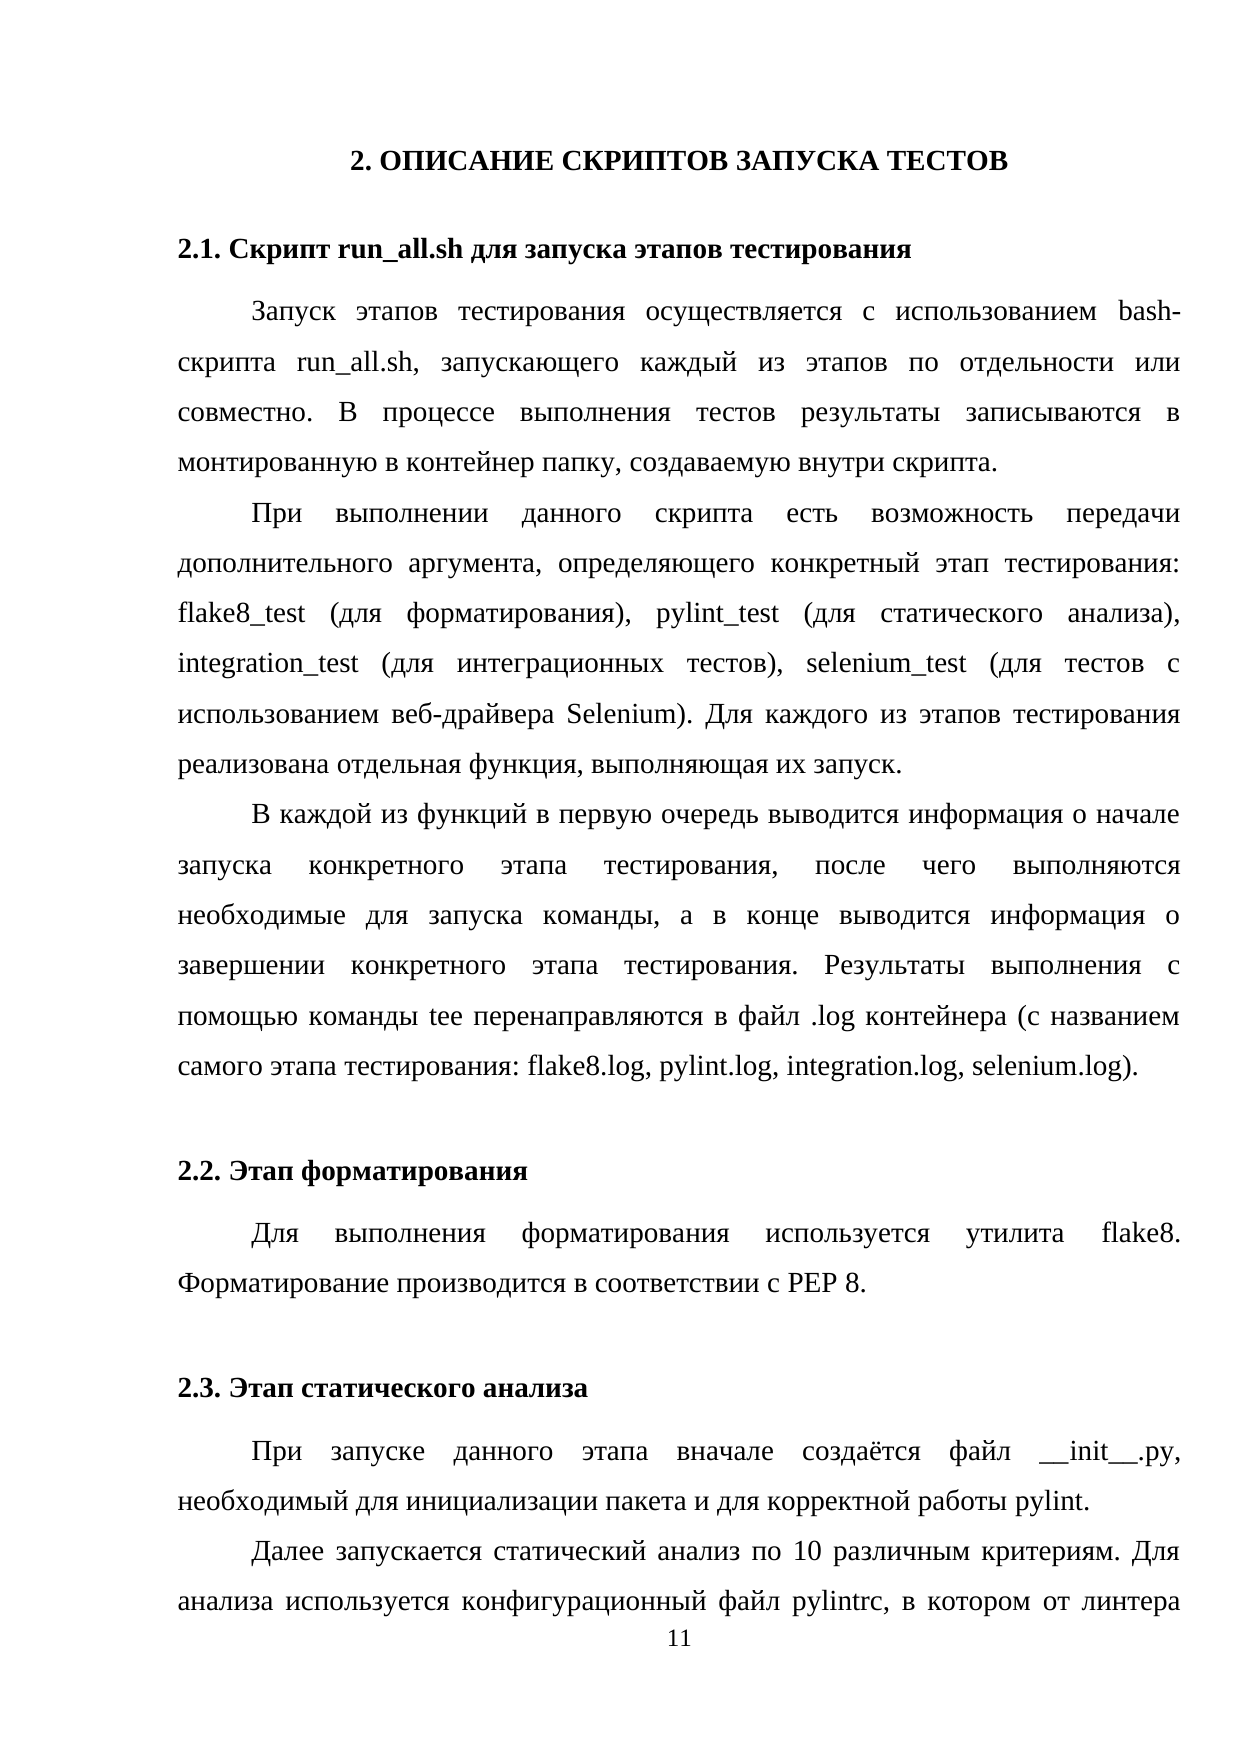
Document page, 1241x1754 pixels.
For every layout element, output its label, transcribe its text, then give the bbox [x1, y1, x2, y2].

text При запуске данного этапа вначале создаётся файл __init__.py, необходимый для инициализации пакета и для корректной работы pylint. [177, 1433, 1181, 1516]
subtitle 2.2. Этап форматирования [177, 1153, 1181, 1186]
text При выполнении данного скрипта есть возможность передачи дополнительного аргумента, определяющего конкретный этап тестирования: flake8_test (для форматирования), pylint_test (для статического анализа), integration_test (для интеграционных тестов), selenium_test (для тестов с использованием веб-драйвера Selenium). Для каждого из этапов тестирования реализована отдельная функция, выполняющая их запуск. [177, 495, 1181, 780]
text В каждой из функций в первую очередь выводится информация о начале запуска конкретного этапа тестирования, после чего выполняются необходимые для запуска команды, а в конце выводится информация о завершении конкретного этапа тестирования. Результаты выполнения с помощью команды tee перенаправляются в файл .log контейнера (с названием самого этапа тестирования: flake8.log, pylint.log, integration.log, selenium.log). [177, 797, 1181, 1082]
subtitle 2.3. Этап статического анализа [177, 1370, 1181, 1404]
subtitle 2.1. Скрипт run_all.sh для запуска этапов тестирования [177, 231, 1181, 265]
text Запуск этапов тестирования осуществляется с использованием bash-скрипта run_all.sh, запускающего каждый из этапов по отдельности или совместно. В процессе выполнения тестов результаты записываются в монтированную в контейнер папку, создаваемую внутри скрипта. [177, 293, 1181, 478]
subtitle 2. ОПИСАНИЕ СКРИПТОВ ЗАПУСКА ТЕСТОВ [177, 143, 1181, 177]
text Для выполнения форматирования используется утилита flake8. Форматирование производится в соответствии с PEP 8. [177, 1215, 1181, 1299]
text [177, 1533, 1181, 1617]
